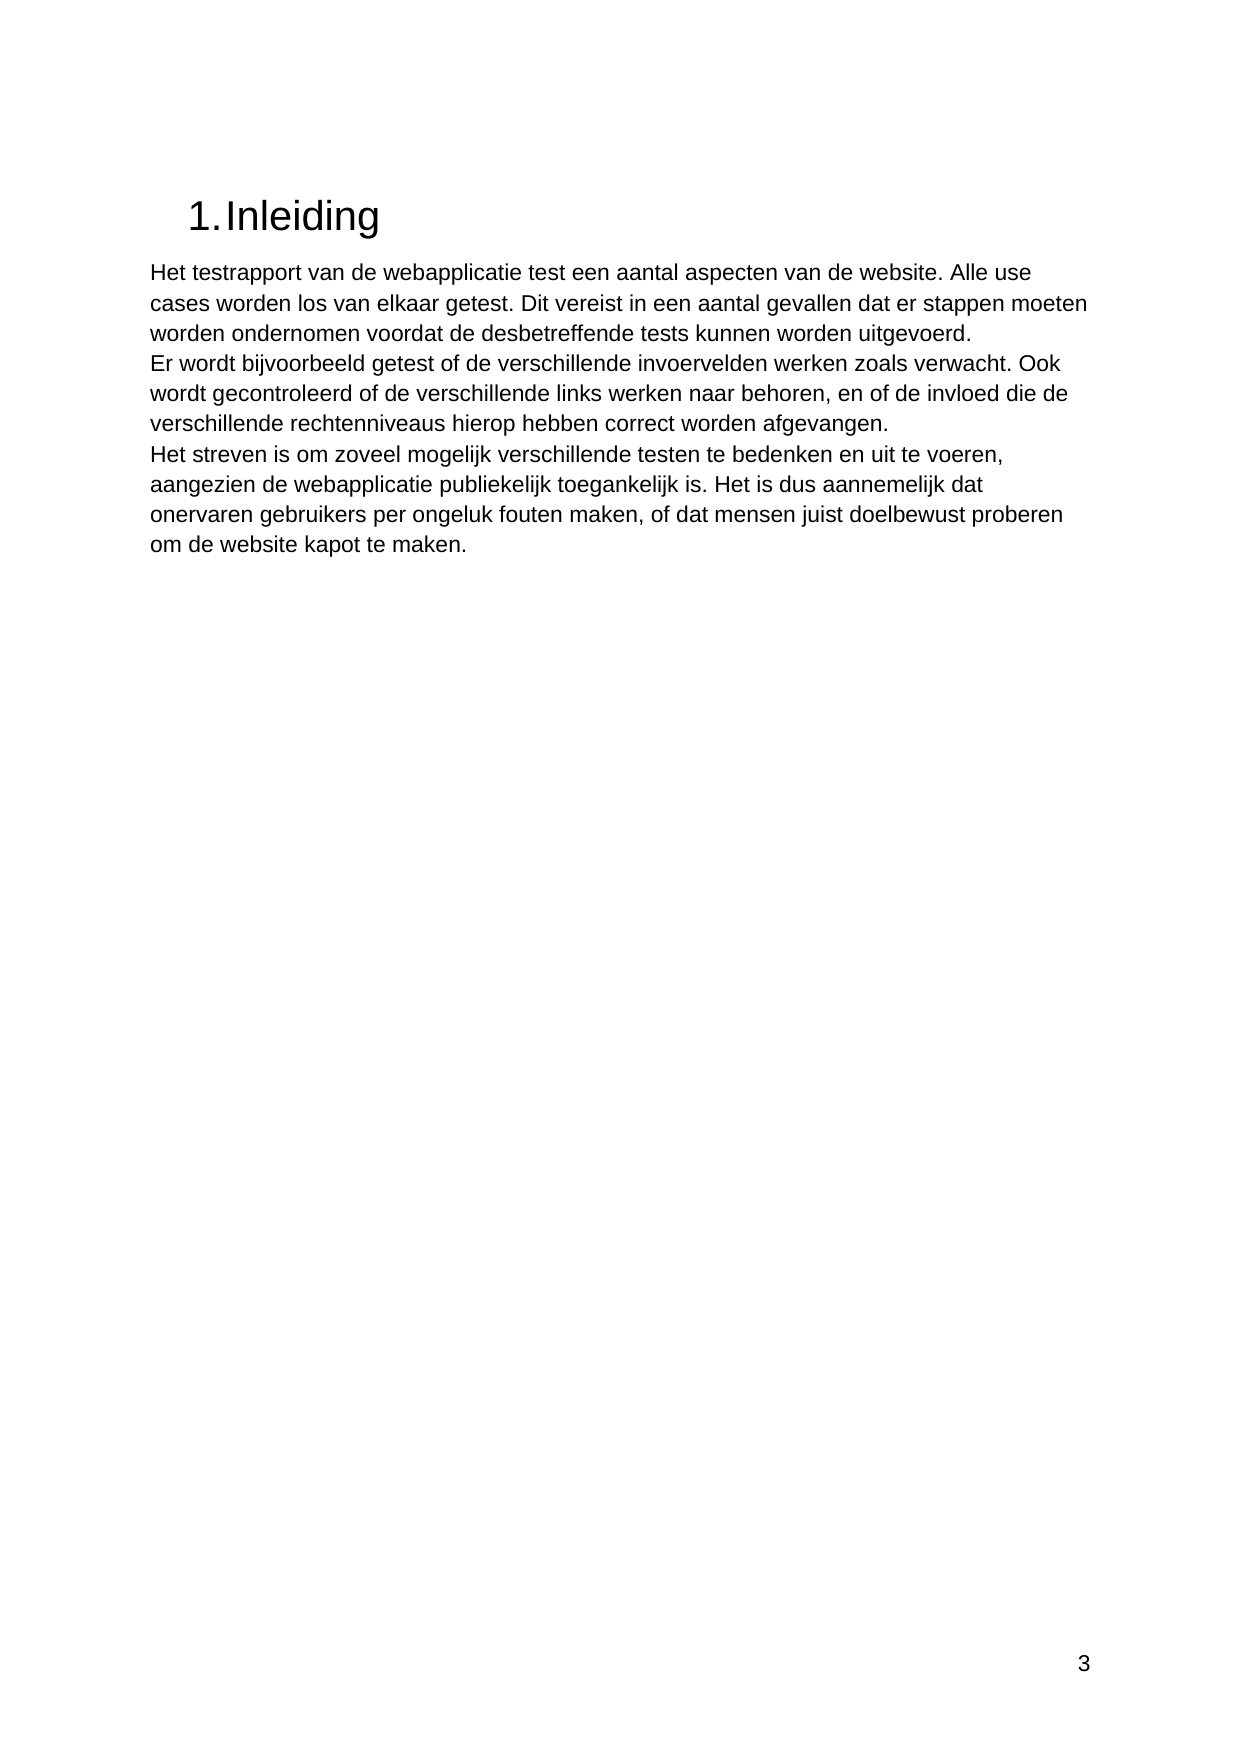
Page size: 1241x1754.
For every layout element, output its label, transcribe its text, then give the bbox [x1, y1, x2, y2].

text Er wordt bijvoorbeeld getest of de verschillende invoervelden werken zoals verwacht. Ook wordt gecontroleerd of de verschillende links werken naar behoren, en of de invloed die de verschillende rechtenniveaus hierop hebben correct worden afgevangen. [150, 350, 1090, 437]
text Het testrapport van de webapplicatie test een aantal aspecten van de website. Alle use cases worden los van elkaar getest. Dit vereist in een aantal gevallen dat er stappen moeten worden ondernomen voordat de desbetreffende tests kunnen worden uitgevoerd. [150, 259, 1090, 346]
subtitle Inleiding [187, 192, 1090, 239]
text Het streven is om zoveel mogelijk verschillende testen te bedenken en uit te voeren, aangezien de webapplicatie publiekelijk toegankelijk is. Het is dus aannemelijk dat onervaren gebruikers per ongeluk fouten maken, of dat mensen juist doelbewust proberen om de website kapot te maken. [150, 441, 1090, 557]
